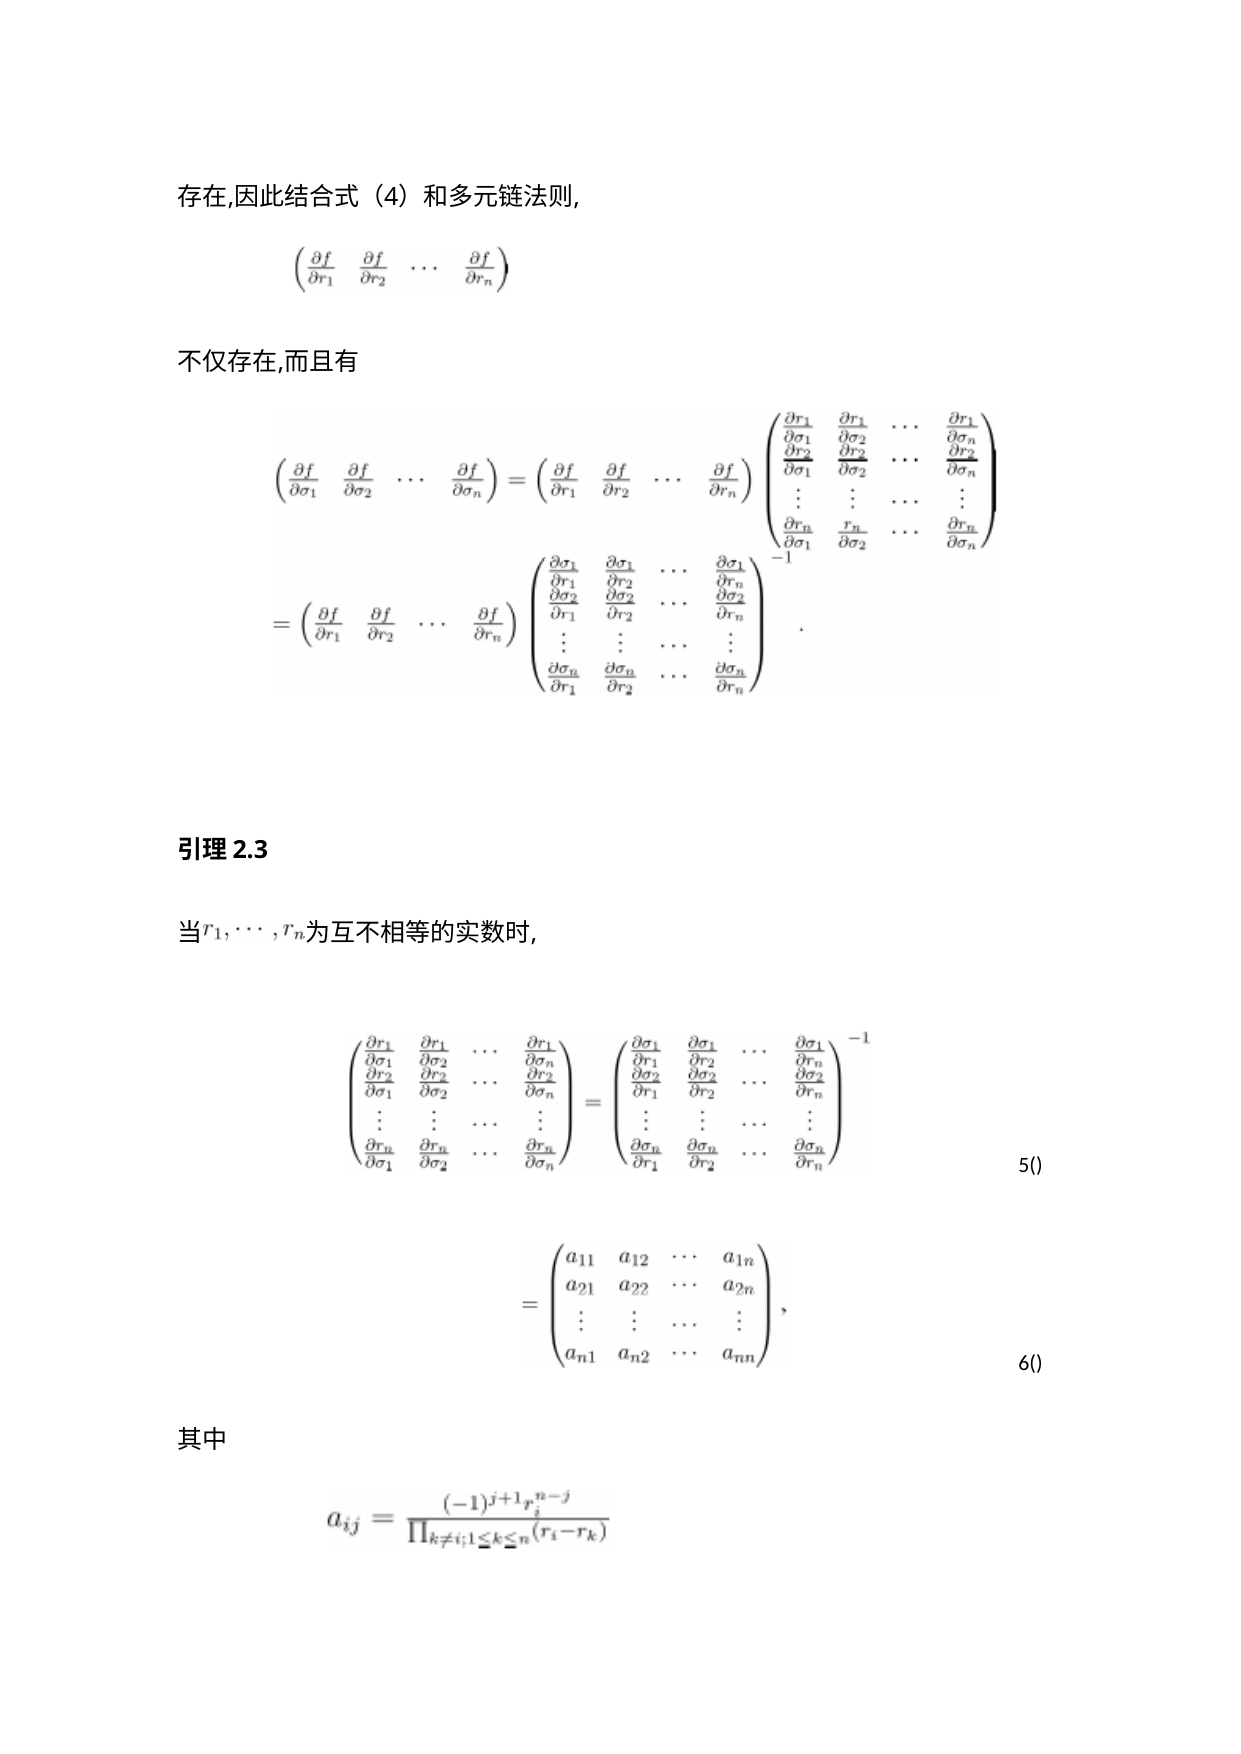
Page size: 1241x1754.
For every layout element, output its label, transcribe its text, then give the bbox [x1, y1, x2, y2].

text 引理2.3 [177, 815, 1092, 880]
text 当为互不相等的实数时, [177, 898, 1092, 963]
text 不仅存在,而且有 [177, 327, 1092, 392]
text 存在,因此结合式（4）和多元链法则, [177, 162, 1092, 227]
text 其中 [177, 1405, 1092, 1470]
